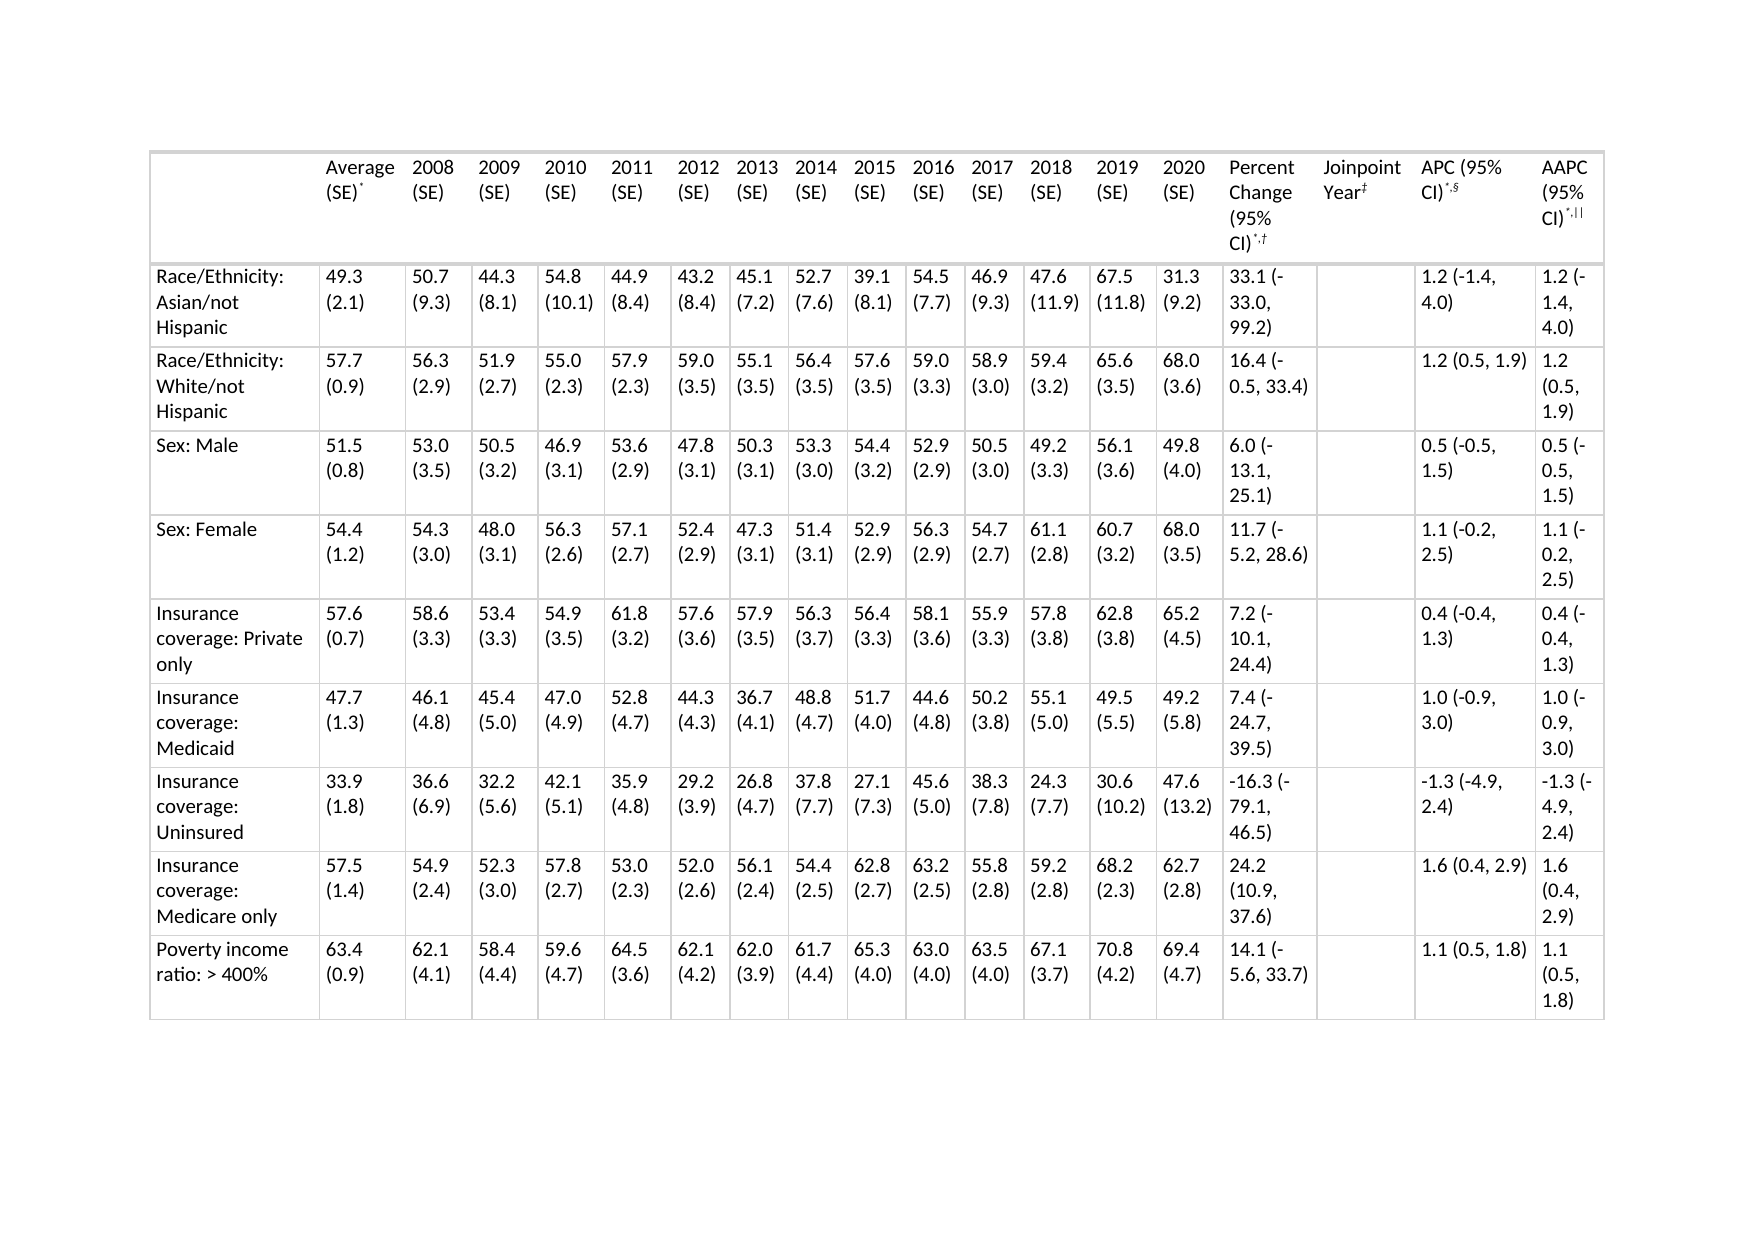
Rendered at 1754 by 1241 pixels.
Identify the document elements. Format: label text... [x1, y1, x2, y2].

table_cell 57.6 (0.7) [320, 600, 405, 682]
table_header 2015 (SE) [847, 154, 906, 262]
table_cell [1318, 936, 1414, 1019]
table_cell 59.6 (4.7) [539, 936, 604, 1019]
table_cell 56.3 (2.9) [406, 348, 471, 430]
table_cell 63.4 (0.9) [320, 936, 405, 1019]
table_cell 44.6 (4.8) [907, 684, 964, 766]
table_header 2020 (SE) [1156, 154, 1223, 262]
table_cell 44.3 (4.3) [672, 684, 729, 766]
table_cell 53.3 (3.0) [789, 432, 847, 514]
table_cell 51.5 (0.8) [320, 432, 405, 514]
table_cell 68.0 (3.6) [1157, 348, 1222, 430]
table_cell 53.0 (2.3) [605, 852, 670, 934]
table_cell 70.8 (4.2) [1091, 936, 1156, 1019]
table_cell Insurance coverage: Private only [151, 600, 319, 682]
table_cell 1.2 (-1.4, 4.0) [1536, 266, 1603, 346]
table_cell 56.3 (2.6) [539, 516, 604, 598]
table_cell 49.5 (5.5) [1091, 684, 1156, 766]
table_cell 0.5 (-0.5, 1.5) [1536, 432, 1603, 514]
table_cell 48.8 (4.7) [789, 684, 847, 766]
table_cell 52.9 (2.9) [848, 516, 905, 598]
table_header 2018 (SE) [1024, 154, 1090, 262]
table_cell 56.4 (3.5) [789, 348, 847, 430]
table_cell 54.9 (3.5) [539, 600, 604, 682]
table_cell 61.7 (4.4) [789, 936, 847, 1019]
table_cell 1.6 (0.4, 2.9) [1416, 852, 1535, 934]
table_cell 44.9 (8.4) [605, 266, 670, 346]
table_cell Sex: Male [151, 432, 319, 514]
table_cell 24.2 (10.9, 37.6) [1224, 852, 1316, 934]
table_cell 0.5 (-0.5, 1.5) [1416, 432, 1535, 514]
table_cell 58.1 (3.6) [907, 600, 964, 682]
table_cell 67.5 (11.8) [1091, 266, 1156, 346]
table_cell 32.2 (5.6) [473, 768, 537, 851]
table_cell 31.3 (9.2) [1157, 266, 1222, 346]
table_cell 24.3 (7.7) [1025, 768, 1089, 851]
table_cell 52.8 (4.7) [605, 684, 670, 766]
table_header 2009 (SE) [472, 154, 538, 262]
table_cell 56.1 (3.6) [1091, 432, 1156, 514]
table_cell 67.1 (3.7) [1025, 936, 1089, 1019]
table_cell 52.0 (2.6) [672, 852, 729, 934]
table_cell -1.3 (-4.9, 2.4) [1536, 768, 1603, 851]
table_cell 50.7 (9.3) [406, 266, 471, 346]
table_cell 30.6 (10.2) [1091, 768, 1156, 851]
table_cell 50.5 (3.2) [473, 432, 537, 514]
table_cell 54.5 (7.7) [907, 266, 964, 346]
table_cell 53.6 (2.9) [605, 432, 670, 514]
table_cell -16.3 (-79.1, 46.5) [1224, 768, 1316, 851]
table_cell 49.3 (2.1) [320, 266, 405, 346]
table_cell 56.3 (3.7) [789, 600, 847, 682]
table_cell 57.9 (2.3) [605, 348, 670, 430]
table_header 2012 (SE) [671, 154, 730, 262]
table_cell 1.1 (-0.2, 2.5) [1536, 516, 1603, 598]
table_cell 51.9 (2.7) [473, 348, 537, 430]
table_cell 1.1 (0.5, 1.8) [1536, 936, 1603, 1019]
table_cell 56.4 (3.3) [848, 600, 905, 682]
table_cell 50.3 (3.1) [731, 432, 788, 514]
table_cell 55.1 (3.5) [731, 348, 788, 430]
table_cell 52.7 (7.6) [789, 266, 847, 346]
table_cell 62.7 (2.8) [1157, 852, 1222, 934]
table_cell Insurance coverage: Medicare only [151, 852, 319, 934]
table_cell Insurance coverage: Medicaid [151, 684, 319, 766]
table_cell 7.2 (-10.1, 24.4) [1224, 600, 1316, 682]
table_cell 16.4 (-0.5, 33.4) [1224, 348, 1316, 430]
table_cell 55.0 (2.3) [539, 348, 604, 430]
table_cell 63.5 (4.0) [966, 936, 1023, 1019]
table_cell 57.8 (2.7) [539, 852, 604, 934]
table_cell 60.7 (3.2) [1091, 516, 1156, 598]
table_header Percent Change (95% CI)*,† [1223, 154, 1317, 262]
table_cell [1318, 684, 1414, 766]
table_cell 35.9 (4.8) [605, 768, 670, 851]
table_cell 57.6 (3.6) [672, 600, 729, 682]
table_cell 49.2 (3.3) [1025, 432, 1089, 514]
table_cell 46.9 (3.1) [539, 432, 604, 514]
table_cell 44.3 (8.1) [473, 266, 537, 346]
table_cell 54.8 (10.1) [539, 266, 604, 346]
table_cell 62.1 (4.2) [672, 936, 729, 1019]
table_cell 36.6 (6.9) [406, 768, 471, 851]
table_cell [1318, 852, 1414, 934]
table_cell 1.6 (0.4, 2.9) [1536, 852, 1603, 934]
table_cell 45.4 (5.0) [473, 684, 537, 766]
table_cell 54.4 (1.2) [320, 516, 405, 598]
table_cell Race/Ethnicity: White/not Hispanic [151, 348, 319, 430]
table_cell 50.5 (3.0) [966, 432, 1023, 514]
table_cell 0.4 (-0.4, 1.3) [1536, 600, 1603, 682]
table_cell 56.3 (2.9) [907, 516, 964, 598]
table_cell 68.0 (3.5) [1157, 516, 1222, 598]
table_cell 42.1 (5.1) [539, 768, 604, 851]
table_cell 47.7 (1.3) [320, 684, 405, 766]
table_cell 57.8 (3.8) [1025, 600, 1089, 682]
table_cell 64.5 (3.6) [605, 936, 670, 1019]
table_cell 61.8 (3.2) [605, 600, 670, 682]
table_cell 52.3 (3.0) [473, 852, 537, 934]
table_cell 53.4 (3.3) [473, 600, 537, 682]
table_cell 65.6 (3.5) [1091, 348, 1156, 430]
table_cell 56.1 (2.4) [731, 852, 788, 934]
table_cell 52.9 (2.9) [907, 432, 964, 514]
table_cell 65.3 (4.0) [848, 936, 905, 1019]
table_cell 1.2 (0.5, 1.9) [1536, 348, 1603, 430]
table_cell 57.7 (0.9) [320, 348, 405, 430]
table_cell 50.2 (3.8) [966, 684, 1023, 766]
table_cell 33.9 (1.8) [320, 768, 405, 851]
table_cell 6.0 (-13.1, 25.1) [1224, 432, 1316, 514]
table_cell 36.7 (4.1) [731, 684, 788, 766]
table_cell 37.8 (7.7) [789, 768, 847, 851]
table_cell 1.0 (-0.9, 3.0) [1416, 684, 1535, 766]
table_header 2014 (SE) [789, 154, 847, 262]
table_cell 59.4 (3.2) [1025, 348, 1089, 430]
table_header 2011 (SE) [605, 154, 671, 262]
table_cell 49.8 (4.0) [1157, 432, 1222, 514]
table_cell 49.2 (5.8) [1157, 684, 1222, 766]
table_cell 57.6 (3.5) [848, 348, 905, 430]
table_cell Race/Ethnicity: Asian/not Hispanic [151, 266, 319, 346]
table_cell 57.1 (2.7) [605, 516, 670, 598]
table_cell 38.3 (7.8) [966, 768, 1023, 851]
table_cell 46.9 (9.3) [966, 266, 1023, 346]
table_cell 69.4 (4.7) [1157, 936, 1222, 1019]
table_cell 58.9 (3.0) [966, 348, 1023, 430]
table_cell 47.0 (4.9) [539, 684, 604, 766]
table_cell 47.6 (11.9) [1025, 266, 1089, 346]
table_cell 1.2 (0.5, 1.9) [1416, 348, 1535, 430]
table_header AAPC (95% CI)*,|| [1535, 154, 1603, 262]
table_cell 27.1 (7.3) [848, 768, 905, 851]
table_cell 58.6 (3.3) [406, 600, 471, 682]
table_cell 11.7 (-5.2, 28.6) [1224, 516, 1316, 598]
table_header Joinpoint Year‡ [1317, 154, 1415, 262]
table_cell 62.0 (3.9) [731, 936, 788, 1019]
table_cell 14.1 (-5.6, 33.7) [1224, 936, 1316, 1019]
table_cell [1318, 516, 1414, 598]
table_cell 1.1 (-0.2, 2.5) [1416, 516, 1535, 598]
table_cell [1318, 600, 1414, 682]
table_cell 43.2 (8.4) [672, 266, 729, 346]
table_header 2019 (SE) [1090, 154, 1156, 262]
table_cell 52.4 (2.9) [672, 516, 729, 598]
table_cell 33.1 (-33.0, 99.2) [1224, 266, 1316, 346]
table_cell Sex: Female [151, 516, 319, 598]
table_header Average (SE)* [319, 154, 406, 262]
table_cell 62.8 (3.8) [1091, 600, 1156, 682]
table_cell 47.3 (3.1) [731, 516, 788, 598]
table_cell 54.4 (3.2) [848, 432, 905, 514]
table_cell 58.4 (4.4) [473, 936, 537, 1019]
table_cell 45.6 (5.0) [907, 768, 964, 851]
table_cell 51.7 (4.0) [848, 684, 905, 766]
table_cell 7.4 (-24.7, 39.5) [1224, 684, 1316, 766]
table_cell 53.0 (3.5) [406, 432, 471, 514]
table_cell 1.0 (-0.9, 3.0) [1536, 684, 1603, 766]
table_cell 45.1 (7.2) [731, 266, 788, 346]
table_header 2013 (SE) [730, 154, 788, 262]
table_cell 55.9 (3.3) [966, 600, 1023, 682]
table_header [151, 154, 319, 262]
table_cell 65.2 (4.5) [1157, 600, 1222, 682]
table_cell [1318, 768, 1414, 851]
table_cell 63.2 (2.5) [907, 852, 964, 934]
table_cell 48.0 (3.1) [473, 516, 537, 598]
table_header 2008 (SE) [406, 154, 472, 262]
table_cell Poverty income ratio: > 400% [151, 936, 319, 1019]
table_cell [1318, 432, 1414, 514]
table_cell 57.5 (1.4) [320, 852, 405, 934]
table_header 2016 (SE) [906, 154, 965, 262]
table_cell 57.9 (3.5) [731, 600, 788, 682]
table_cell 55.8 (2.8) [966, 852, 1023, 934]
table_cell 54.7 (2.7) [966, 516, 1023, 598]
table_cell 1.1 (0.5, 1.8) [1416, 936, 1535, 1019]
table_cell 1.2 (-1.4, 4.0) [1416, 266, 1535, 346]
table_cell 26.8 (4.7) [731, 768, 788, 851]
table_cell 55.1 (5.0) [1025, 684, 1089, 766]
table_cell 68.2 (2.3) [1091, 852, 1156, 934]
table_cell 62.8 (2.7) [848, 852, 905, 934]
table_cell 29.2 (3.9) [672, 768, 729, 851]
table_header 2010 (SE) [538, 154, 604, 262]
table_cell [1318, 266, 1414, 346]
table_cell -1.3 (-4.9, 2.4) [1416, 768, 1535, 851]
table_cell Insurance coverage: Uninsured [151, 768, 319, 851]
table_cell 59.0 (3.3) [907, 348, 964, 430]
table_header APC (95% CI)*,§ [1415, 154, 1535, 262]
table_cell 47.8 (3.1) [672, 432, 729, 514]
table_cell 63.0 (4.0) [907, 936, 964, 1019]
table_cell 54.4 (2.5) [789, 852, 847, 934]
table_cell 59.2 (2.8) [1025, 852, 1089, 934]
table_cell 0.4 (-0.4, 1.3) [1416, 600, 1535, 682]
table_header 2017 (SE) [965, 154, 1024, 262]
table_cell 62.1 (4.1) [406, 936, 471, 1019]
table_cell 51.4 (3.1) [789, 516, 847, 598]
table_cell 39.1 (8.1) [848, 266, 905, 346]
table_cell 46.1 (4.8) [406, 684, 471, 766]
table_cell 54.3 (3.0) [406, 516, 471, 598]
table_cell 47.6 (13.2) [1157, 768, 1222, 851]
table_cell 61.1 (2.8) [1025, 516, 1089, 598]
table_cell [1318, 348, 1414, 430]
table_cell 54.9 (2.4) [406, 852, 471, 934]
table_cell 59.0 (3.5) [672, 348, 729, 430]
